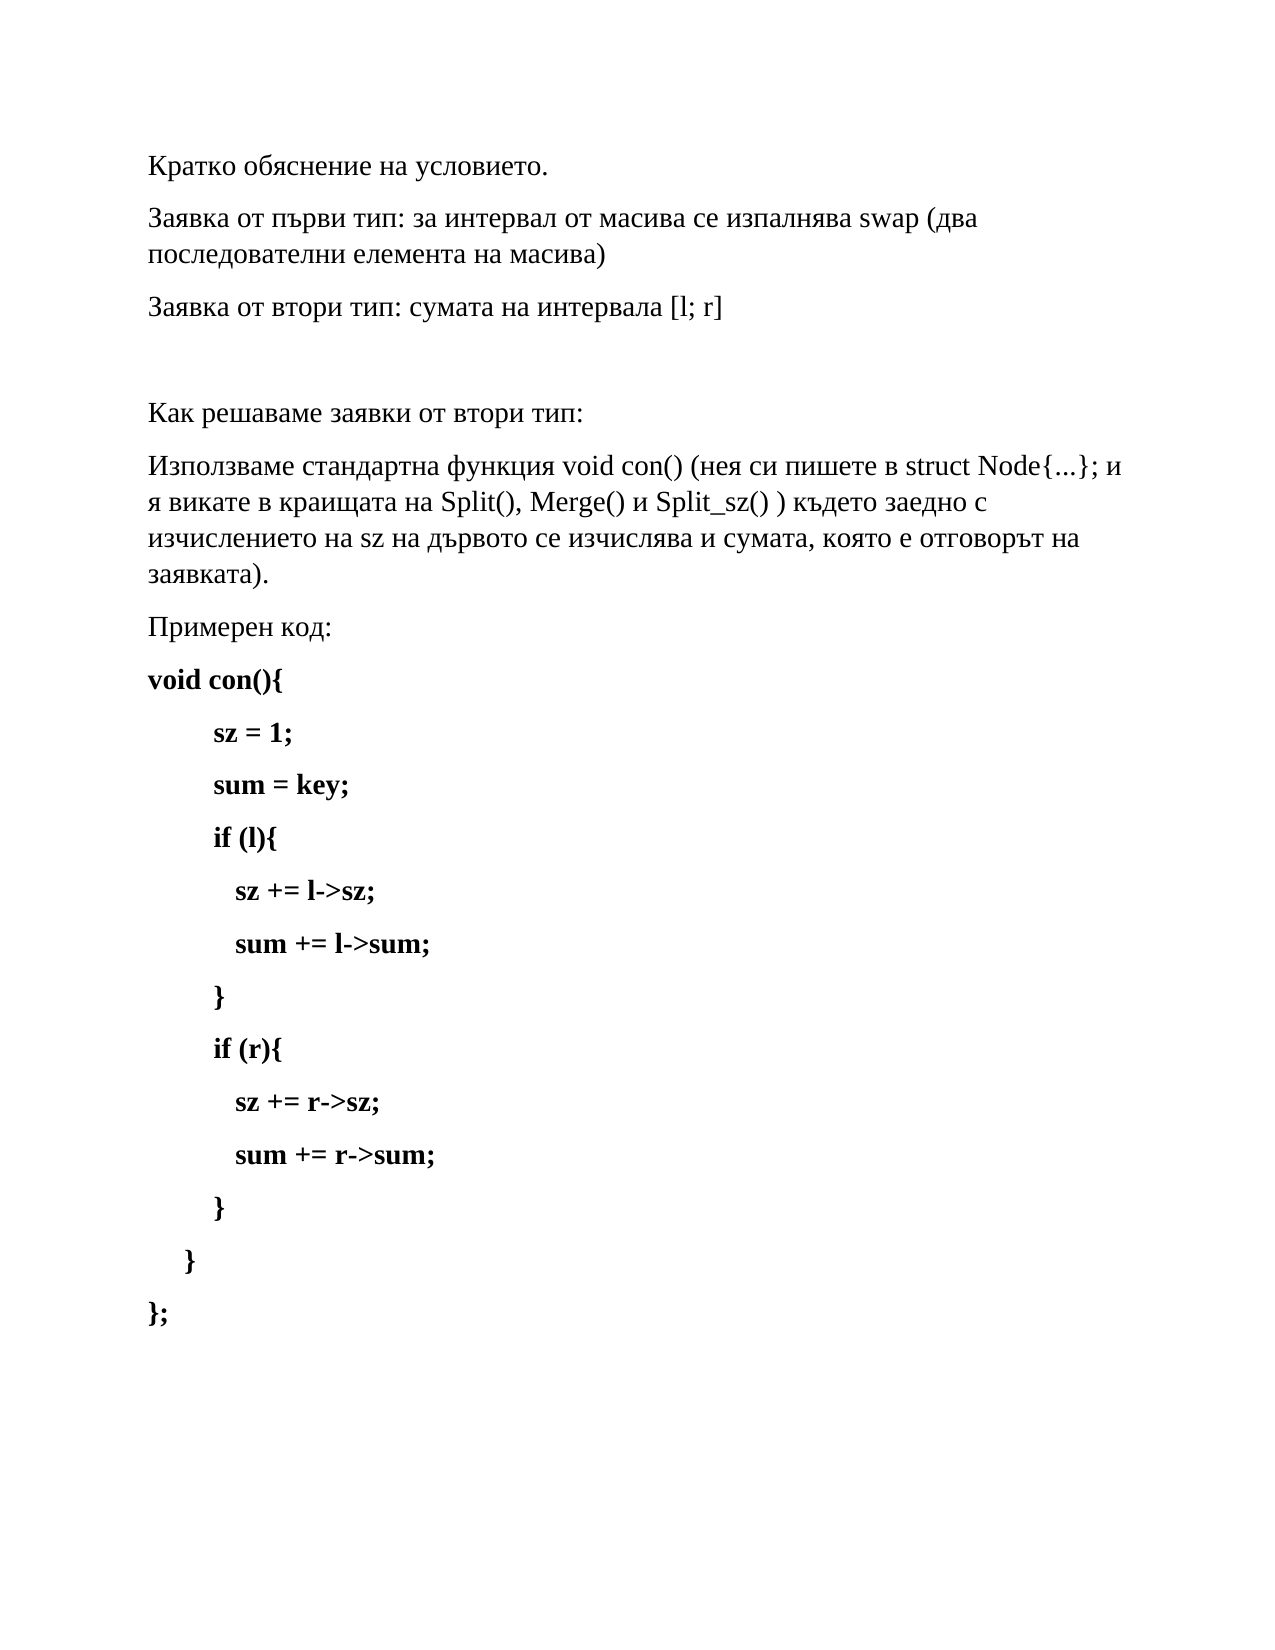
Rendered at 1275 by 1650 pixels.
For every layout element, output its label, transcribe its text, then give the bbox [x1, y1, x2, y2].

text sz += l->sz; [148, 873, 1127, 907]
text } [148, 979, 1127, 1012]
text Как решаваме заявки от втори тип: [148, 395, 1127, 428]
text void con(){ [148, 662, 1127, 695]
text Заявка от първи тип: за интервал от масива се изпалнява swap (два последователни елемента на масива) [148, 200, 1127, 270]
text } [148, 1243, 1127, 1276]
text Кратко обяснение на условието. [148, 148, 1127, 181]
text Използваме стандартна функция void con() (нея си пишете в struct Node{...}; и я викате в краищата на Split(), Merge() и Split_sz() ) където заедно с изчислението на sz на дървото се изчислява и сумата, която е отговорът на заявката). [148, 448, 1127, 590]
text Примерен код: [148, 609, 1127, 643]
text sum = key; [148, 767, 1127, 801]
text } [148, 1190, 1127, 1223]
text sum += l->sum; [148, 926, 1127, 959]
text }; [148, 1296, 1127, 1329]
text if (r){ [148, 1032, 1127, 1065]
text Заявка от втори тип: сумата на интервала [l; r] [148, 289, 1127, 323]
text sum += r->sum; [148, 1137, 1127, 1171]
text sz += r->sz; [148, 1084, 1127, 1118]
text if (l){ [148, 820, 1127, 854]
text sz = 1; [148, 715, 1127, 748]
